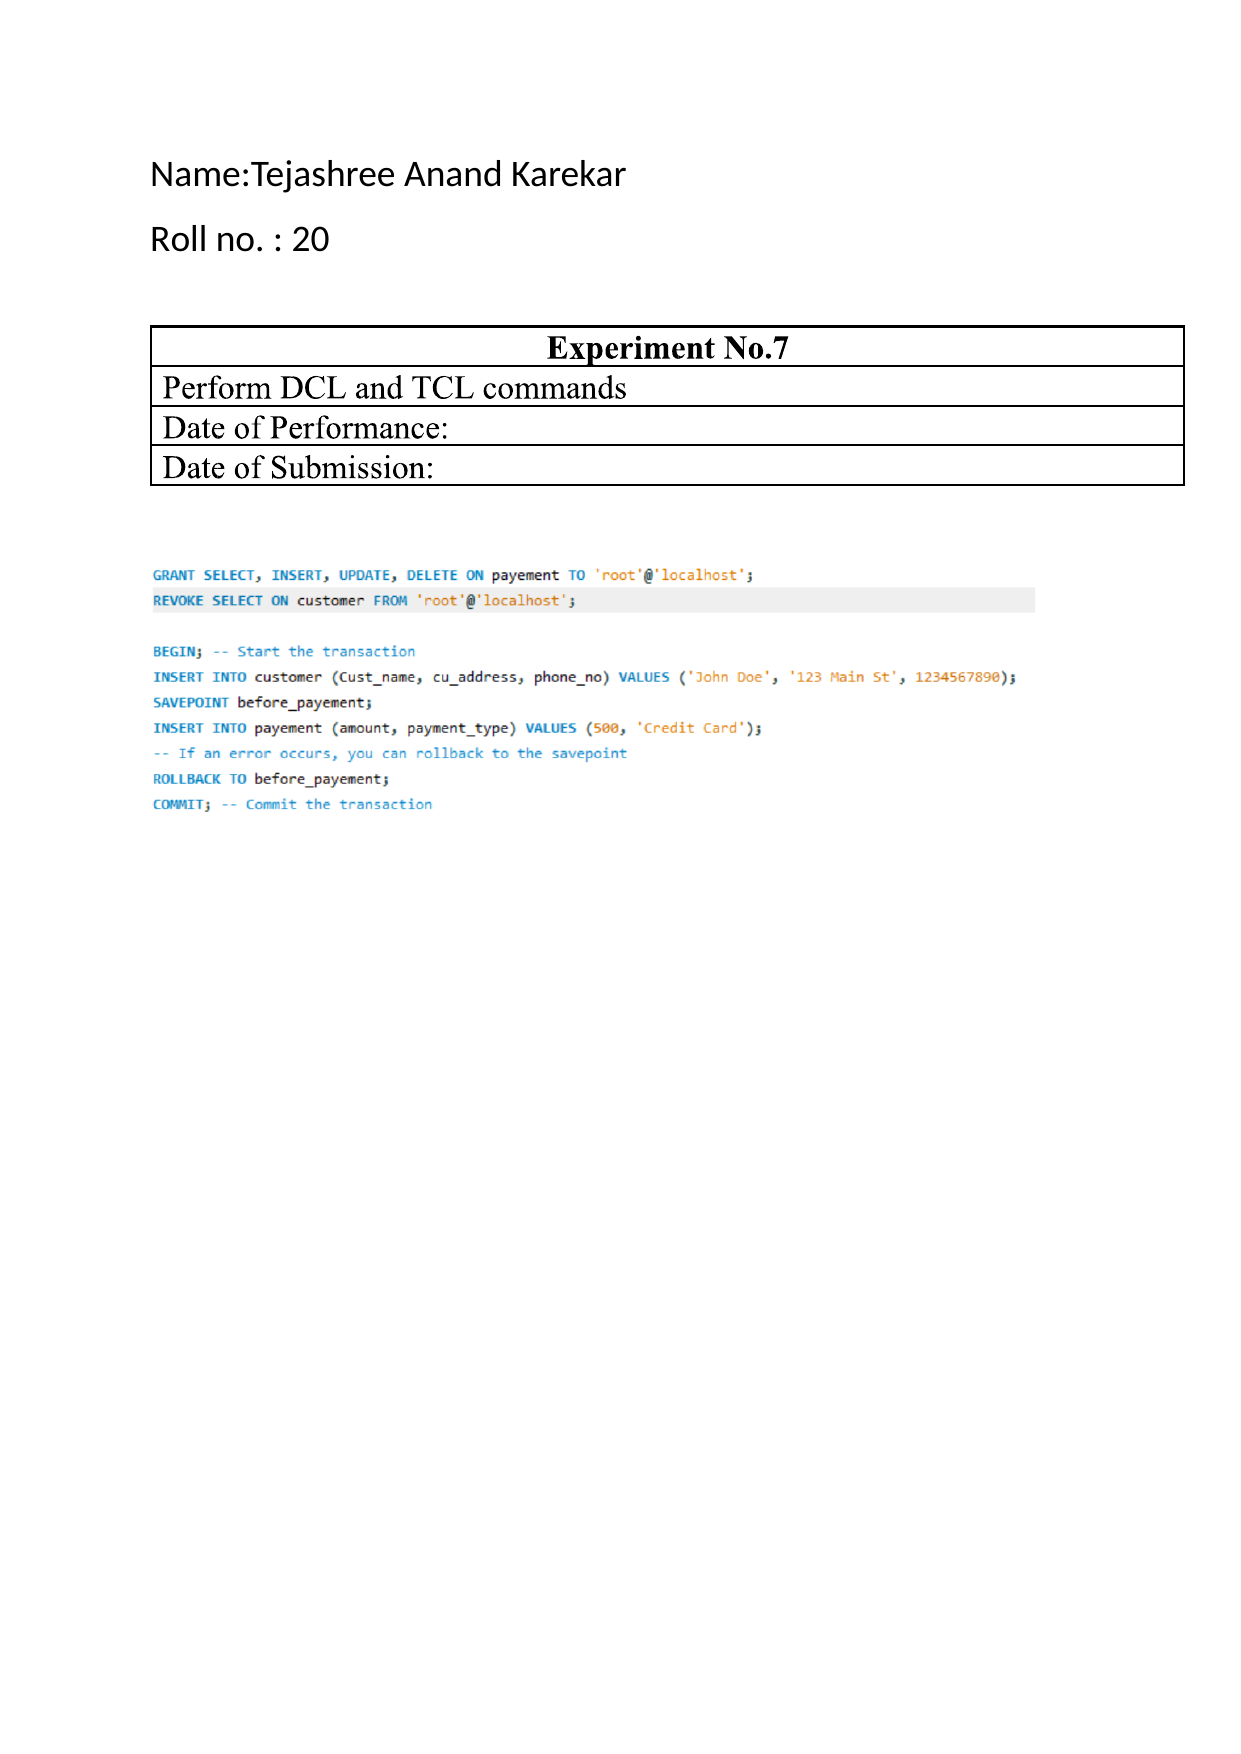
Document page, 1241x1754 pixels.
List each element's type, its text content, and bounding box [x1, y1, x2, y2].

text Roll no. : 20 [150, 215, 1090, 261]
text Name:Tejashree Anand Karekar [150, 150, 1090, 196]
picture [150, 555, 1035, 834]
